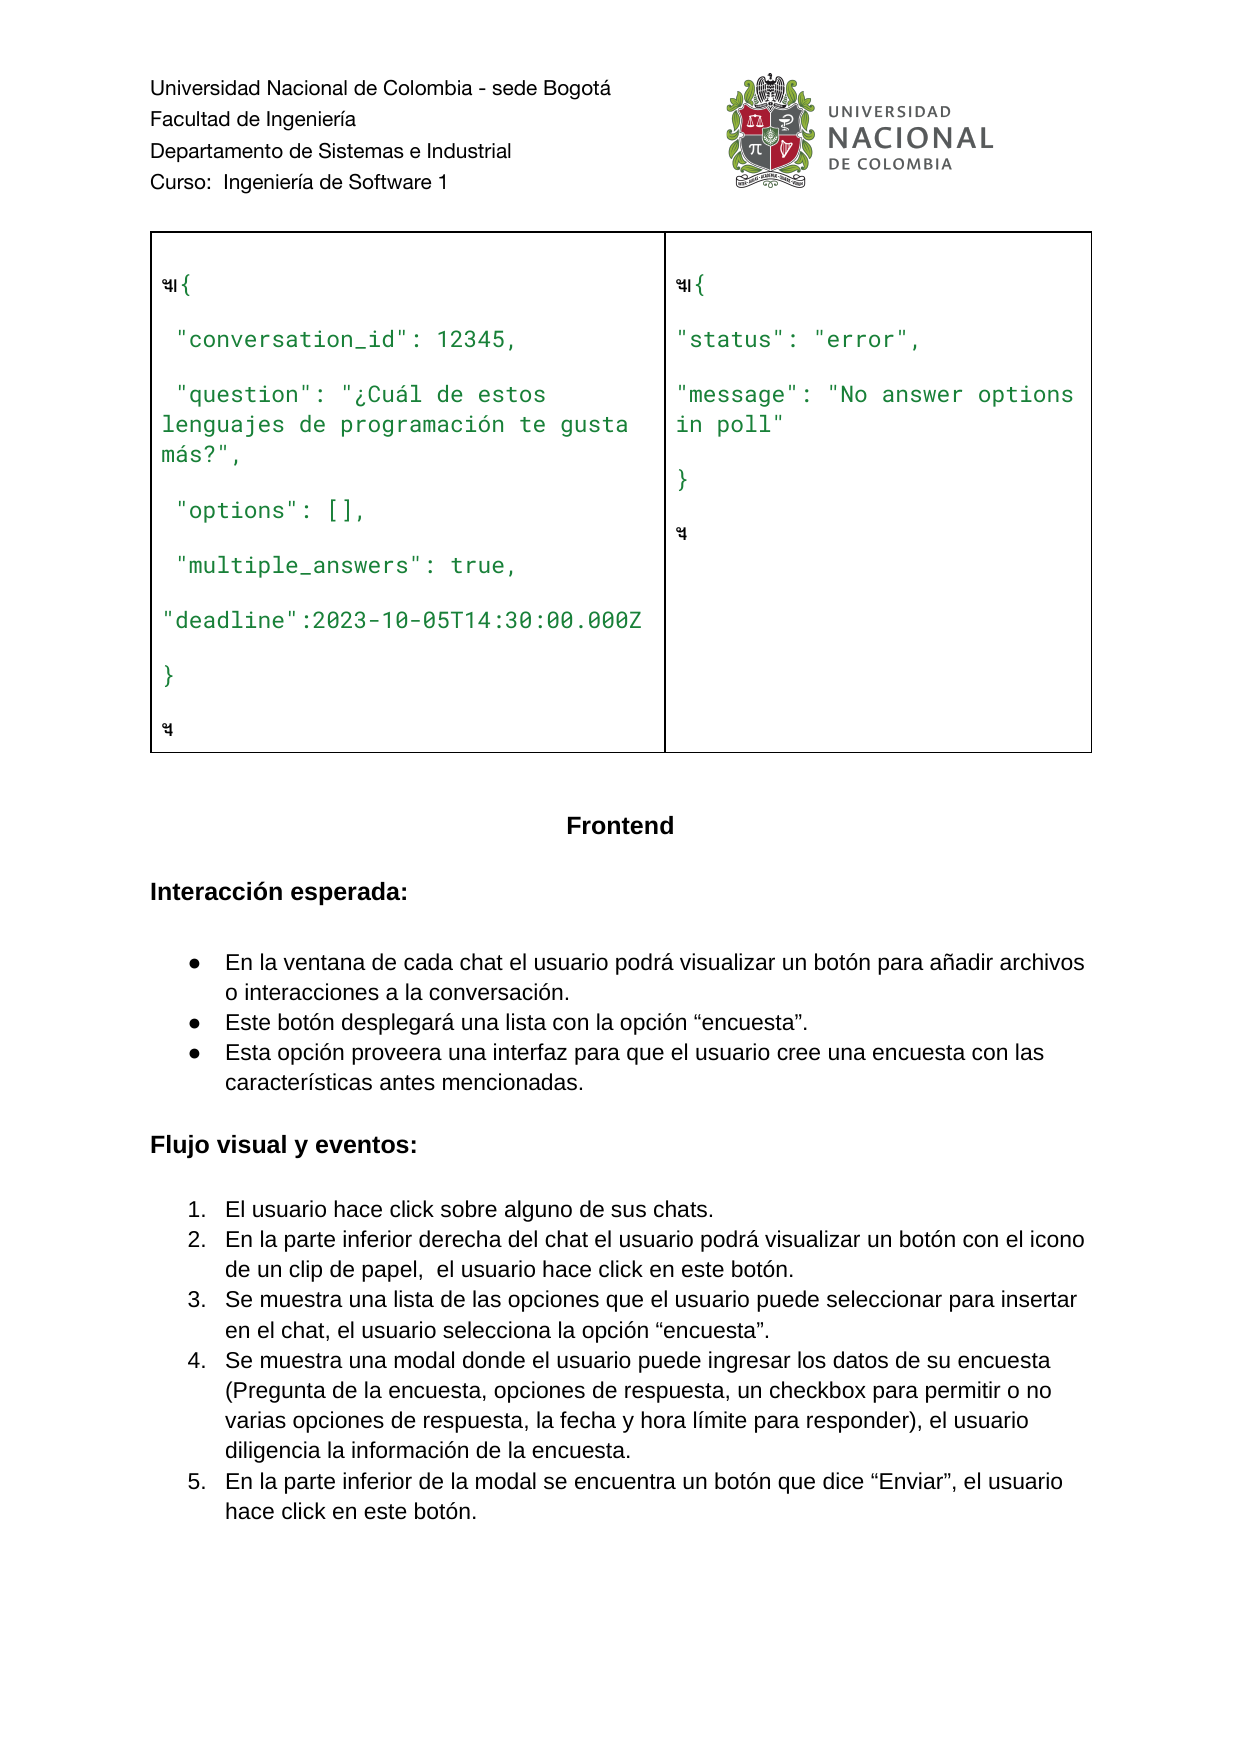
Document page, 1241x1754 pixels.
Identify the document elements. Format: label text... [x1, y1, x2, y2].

subtitle Interacción esperada: [150, 877, 1090, 906]
picture [726, 73, 994, 188]
table_cell 400: { "status": "error", "message": "No answer options in poll" }  [666, 233, 1091, 752]
text Flujo visual y eventos: [150, 1130, 1090, 1158]
list El usuario hace click sobre alguno de sus chats. [187, 1196, 1090, 1222]
list Este botón desplegará una lista con la opción “encuesta”. [187, 1009, 1090, 1035]
list Esta opción proveera una interfaz para que el usuario cree una encuesta con las características antes mencionadas. [187, 1039, 1090, 1096]
list Se muestra una lista de las opciones que el usuario puede seleccionar para insertar en el chat, el usuario selecciona la opción “encuesta”. [187, 1286, 1090, 1343]
text Frontend [150, 811, 1090, 839]
list En la ventana de cada chat el usuario podrá visualizar un botón para añadir archivos o interacciones a la conversación. [187, 948, 1090, 1005]
list Se muestra una modal donde el usuario puede ingresar los datos de su encuesta (Pregunta de la encuesta, opciones de respuesta, un checkbox para permitir o no varias opciones de respuesta, la fecha y hora límite para responder), el usuario diligencia la información de la encuesta. [187, 1347, 1090, 1464]
list En la parte inferior derecha del chat el usuario podrá visualizar un botón con el icono de un clip de papel, el usuario hace click en este botón. [187, 1226, 1090, 1282]
list En la parte inferior de la modal se encuentra un botón que dice “Enviar”, el usuario hace click en este botón. [187, 1468, 1090, 1524]
